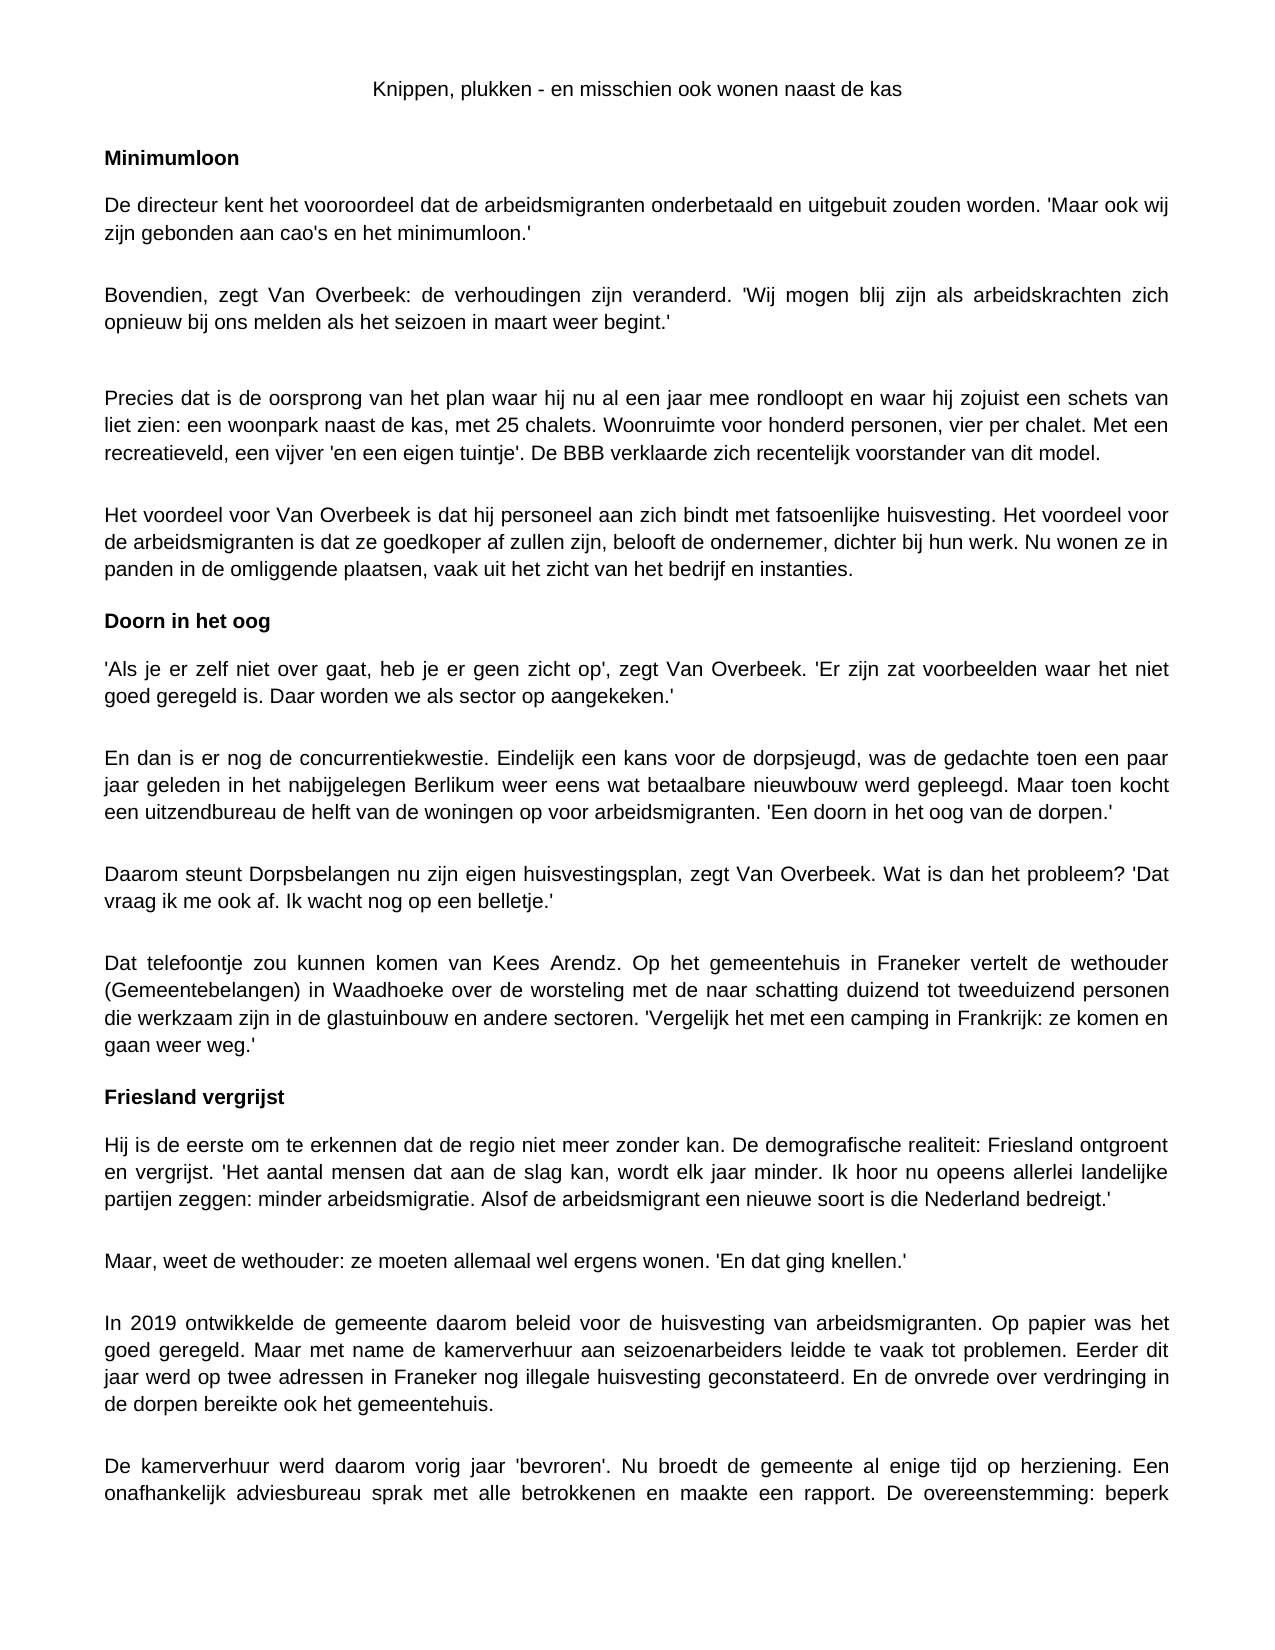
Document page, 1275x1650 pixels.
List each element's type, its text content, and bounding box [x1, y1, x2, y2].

text Precies dat is de oorsprong van het plan waar hij nu al een jaar mee rondloopt en waar hij zojuist een schets van liet zien: een woonpark naast de kas, met 25 chalets. Woonruimte voor honderd personen, vier per chalet. Met een recreatieveld, een vijver 'en een eigen tuintje'. De BBB verklaarde zich recentelijk voorstander van dit model. [104, 383, 1171, 464]
text Dat telefoontje zou kunnen komen van Kees Arendz. Op het gemeentehuis in Franeker vertelt de wethouder (Gemeentebelangen) in Waadhoeke over de worsteling met de naar schatting duizend tot tweeduizend personen die werkzaam zijn in de glastuinbouw en andere sectoren. 'Vergelijk het met een camping in Frankrijk: ze komen en gaan weer weg.' [104, 948, 1171, 1056]
text 'Als je er zelf niet over gaat, heb je er geen zicht op', zegt Van Overbeek. 'Er zijn zat voorbeelden waar het niet goed geregeld is. Daar worden we als sector op aangekeken.' [104, 653, 1171, 708]
text Bovendien, zegt Van Overbeek: de verhoudingen zijn veranderd. 'Wij mogen blij zijn als arbeidskrachten zich opnieuw bij ons melden als het seizoen in maart weer begint.' [104, 279, 1171, 333]
text Het voordeel voor Van Overbeek is dat hij personeel aan zich bindt met fatsoenlijke huisvesting. Het voordeel voor de arbeidsmigranten is dat ze goedkoper af zullen zijn, belooft de ondernemer, dichter bij hun werk. Nu wonen ze in panden in de omliggende plaatsen, vaak uit het zicht van het bedrijf en instanties. [104, 499, 1171, 581]
text In 2019 ontwikkelde de gemeente daarom beleid voor de huisvesting van arbeidsmigranten. Op papier was het goed geregeld. Maar met name de kamerverhuur aan seizoenarbeiders leidde te vaak tot problemen. Eerder dit jaar werd op twee adressen in Franeker nog illegale huisvesting geconstateerd. En de onvrede over verdringing in de dorpen bereikte ook het gemeentehuis. [104, 1308, 1171, 1416]
text Maar, weet de wethouder: ze moeten allemaal wel ergens wonen. 'En dat ging knellen.' [104, 1246, 1171, 1273]
text Hij is de eerste om te erkennen dat de regio niet meer zonder kan. De demografische realiteit: Friesland ontgroent en vergrijst. 'Het aantal mensen dat aan de slag kan, wordt elk jaar minder. Ik hoor nu opeens allerlei landelijke partijen zeggen: minder arbeidsmigratie. Alsof de arbeidsmigrant een nieuwe soort is die Nederland bedreigt.' [104, 1129, 1171, 1211]
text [104, 1451, 1171, 1505]
text Doorn in het oog [104, 606, 1171, 633]
text De directeur kent het vooroordeel dat de arbeidsmigranten onderbetaald en uitgebuit zouden worden. 'Maar ook wij zijn gebonden aan cao's en het minimumloon.' [104, 190, 1171, 244]
text Friesland vergrijst [104, 1081, 1171, 1108]
text En dan is er nog de concurrentiekwestie. Eindelijk een kans voor de dorpsjeugd, was de gedachte toen een paar jaar geleden in het nabijgelegen Berlikum weer eens wat betaalbare nieuwbouw werd gepleegd. Maar toen kocht een uitzendbureau de helft van de woningen op voor arbeidsmigranten. 'Een doorn in het oog van de dorpen.' [104, 743, 1171, 824]
text Minimumloon [104, 142, 1171, 169]
text Daarom steunt Dorpsbelangen nu zijn eigen huisvestingsplan, zegt Van Overbeek. Wat is dan het probleem? 'Dat vraag ik me ook af. Ik wacht nog op een belletje.' [104, 859, 1171, 913]
